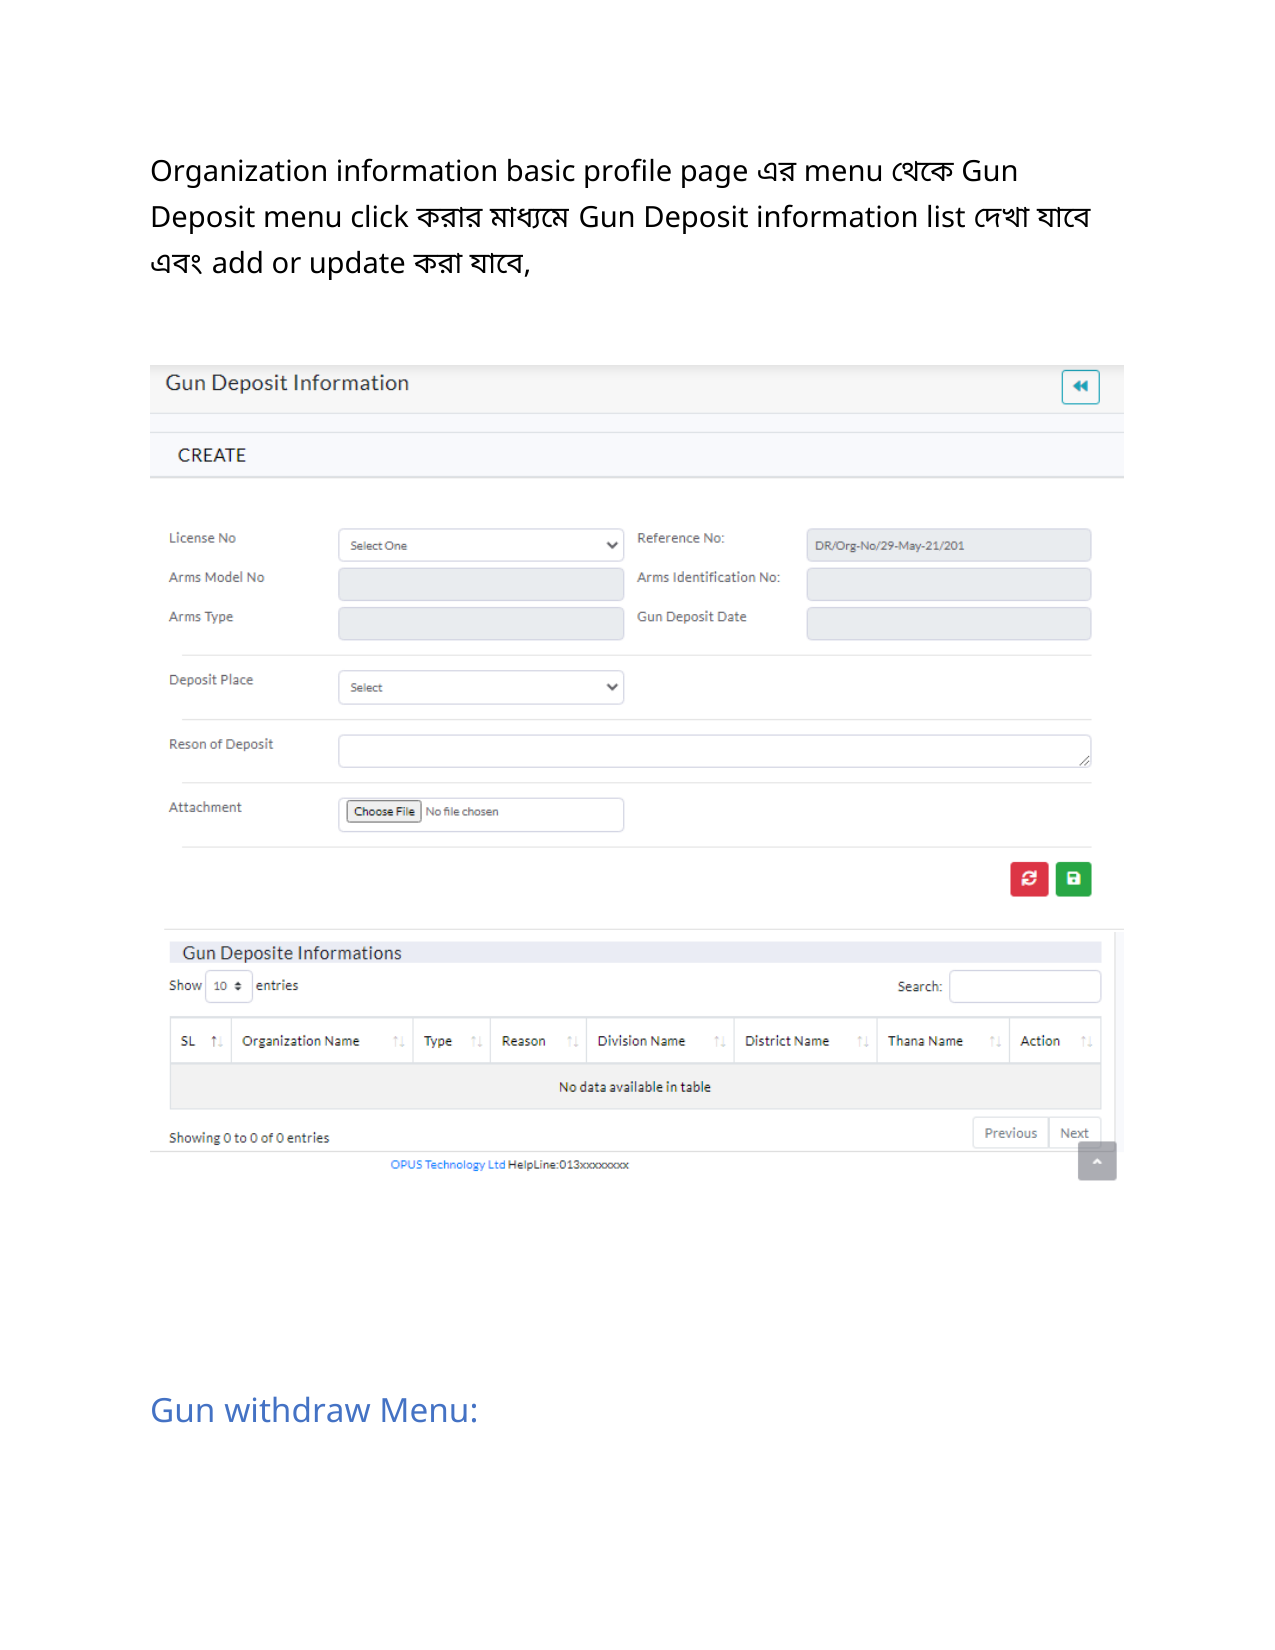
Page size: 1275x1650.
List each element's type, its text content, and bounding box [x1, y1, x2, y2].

picture [150, 365, 1124, 930]
text Gun withdraw Menu: [150, 1386, 1125, 1432]
picture [150, 932, 1124, 1190]
text Organization information basic profile page এর menu থেকে Gun Deposit menu click করার মাধ্যমে Gun Deposit information list দেখা যাবে এবং add or update করা যাবে, [150, 150, 1125, 285]
